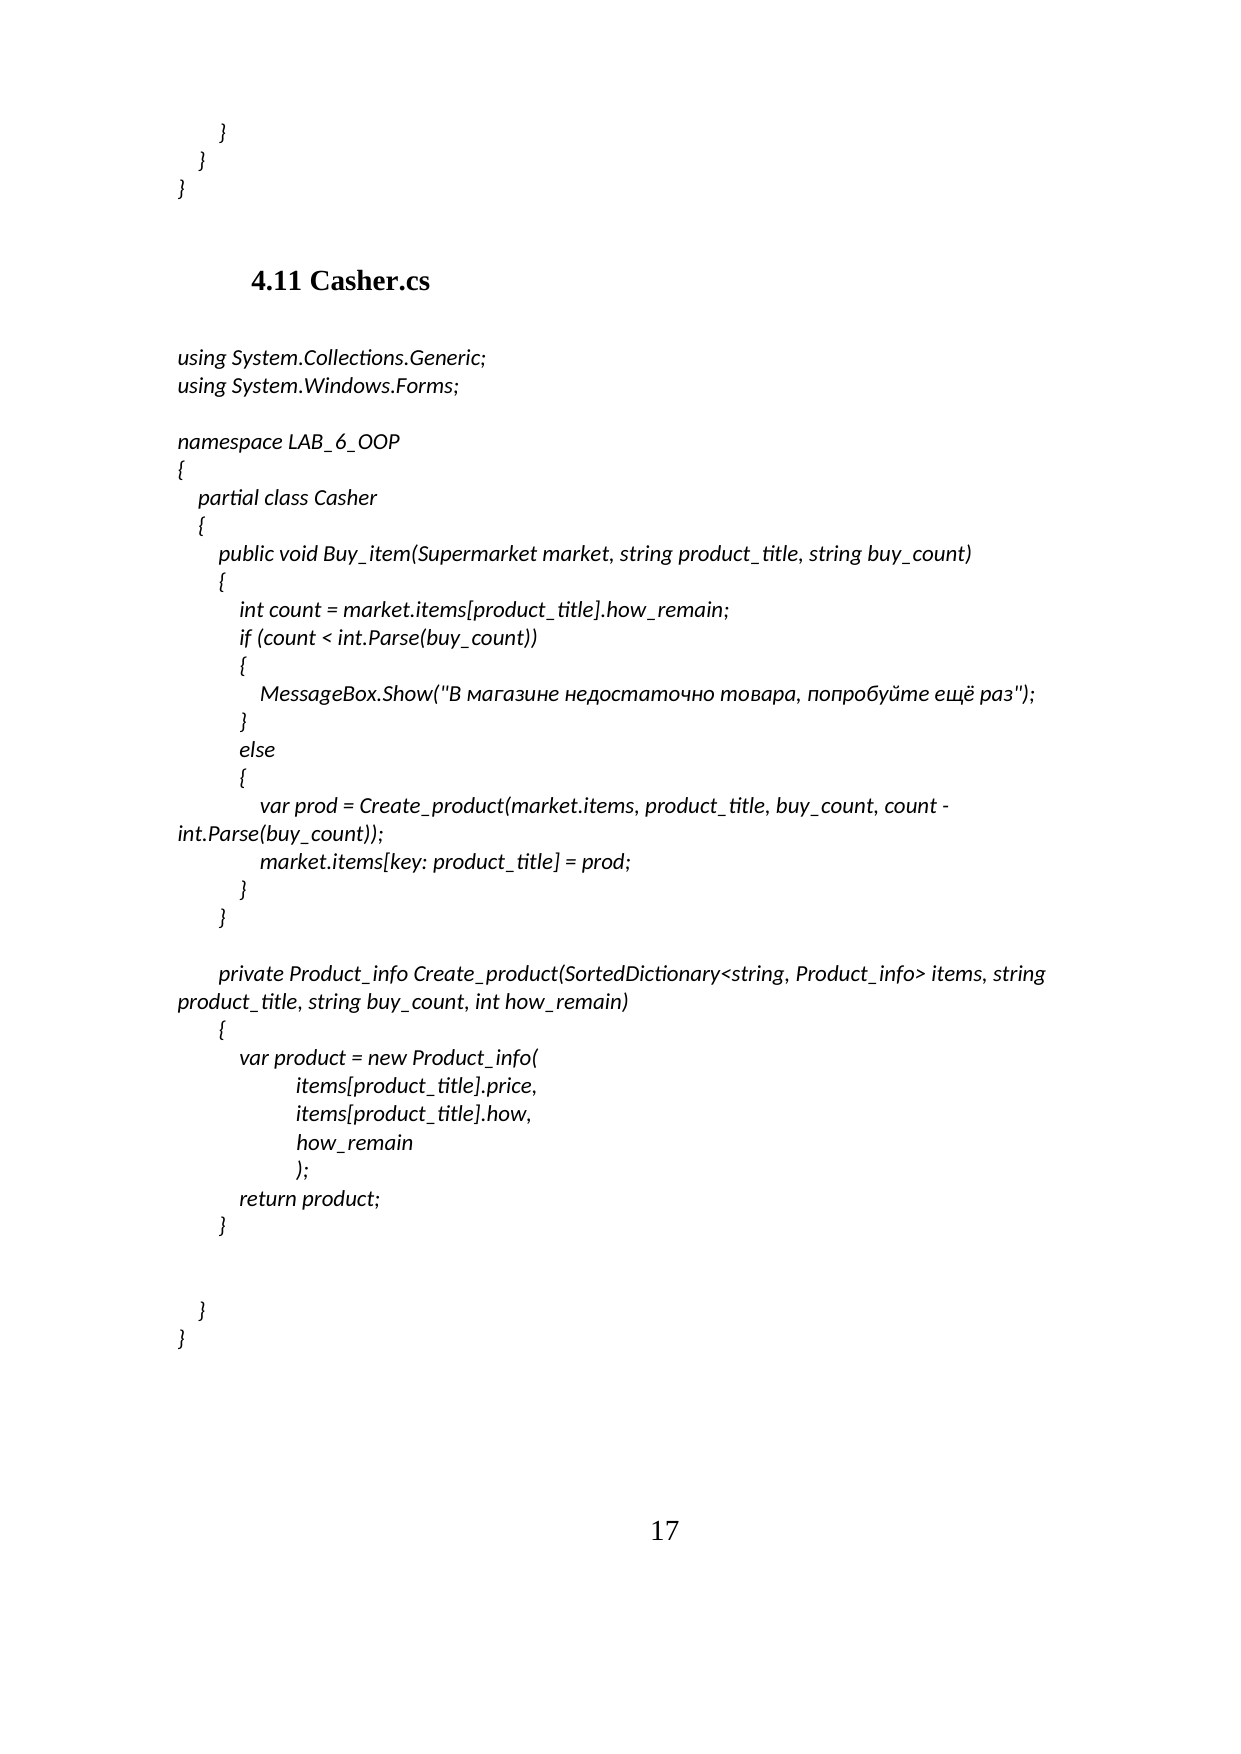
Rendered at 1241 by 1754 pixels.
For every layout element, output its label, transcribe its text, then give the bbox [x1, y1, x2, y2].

text public void Buy_item(Supermarket market, string product_title, string buy_count) [177, 539, 1152, 567]
text } [177, 146, 1152, 174]
text ); [177, 1156, 1152, 1184]
text } [177, 118, 1152, 146]
text return product; [177, 1184, 1152, 1212]
text MessageBox.Show("В магазине недостаточно товара, попробуйте ещё раз"); [177, 679, 1152, 707]
text partial class Сasher [177, 483, 1152, 511]
text items[product_title].price, [177, 1072, 1152, 1099]
text { [177, 1016, 1152, 1043]
text market.items[key: product_title] = prod; [177, 847, 1152, 875]
text var prod = Create_product(market.items, product_title, buy_count, count - int.Parse(buy_count)); [177, 791, 1152, 847]
text } [177, 1296, 1152, 1324]
text } [177, 1324, 1152, 1352]
text private Product_info Create_product(SortedDictionary<string, Product_info> items, string product_title, string buy_count, int how_remain) [177, 959, 1152, 1016]
text { [177, 651, 1152, 679]
text int count = market.items[product_title].how_remain; [177, 595, 1152, 623]
text var product = new Product_info( [177, 1043, 1152, 1072]
text items[product_title].how, [177, 1099, 1152, 1128]
text Casher.cs [177, 263, 1152, 297]
text { [177, 567, 1152, 595]
text } [177, 903, 1152, 931]
text how_remain [177, 1128, 1152, 1156]
text } [177, 174, 1152, 202]
text } [177, 875, 1152, 903]
text { [177, 763, 1152, 791]
text } [177, 1212, 1152, 1240]
text else [177, 735, 1152, 763]
text using System.Collections.Generic; [177, 343, 1152, 371]
text using System.Windows.Forms; [177, 371, 1152, 399]
text } [177, 707, 1152, 735]
text namespace LAB_6_OOP [177, 427, 1152, 455]
text { [177, 455, 1152, 483]
text { [177, 511, 1152, 539]
text if (count < int.Parse(buy_count)) [177, 623, 1152, 651]
